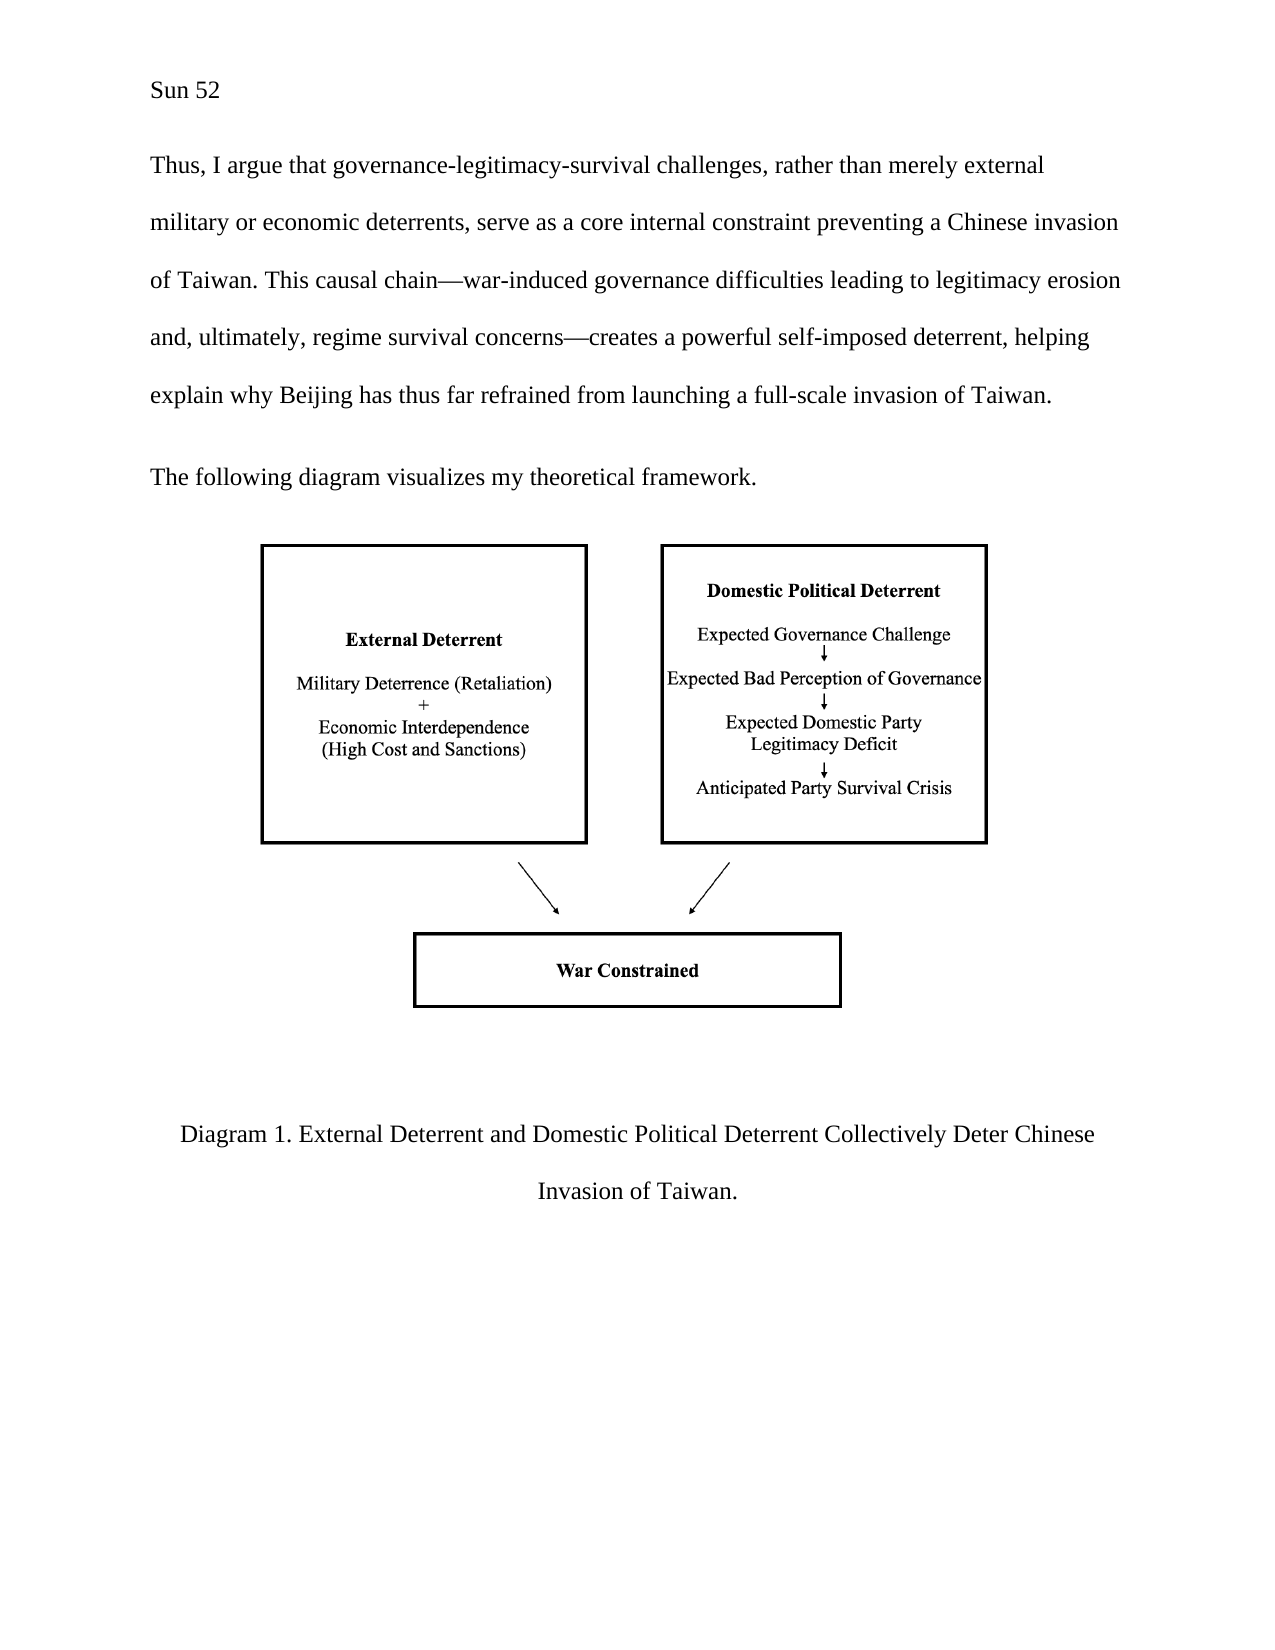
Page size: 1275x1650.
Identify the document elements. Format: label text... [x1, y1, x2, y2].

text The following diagram visualizes my theoretical framework. [150, 462, 1125, 491]
text Thus, I argue that governance-legitimacy-survival challenges, rather than merely external military or economic deterrents, serve as a core internal constraint preventing a Chinese invasion of Taiwan. This causal chain—war-induced governance difficulties leading to legitimacy erosion and, ultimately, regime survival concerns—creates a powerful self-imposed deterrent, helping explain why Beijing has thus far refrained from launching a full-scale invasion of Taiwan. [150, 150, 1125, 409]
picture [237, 522, 1010, 1037]
